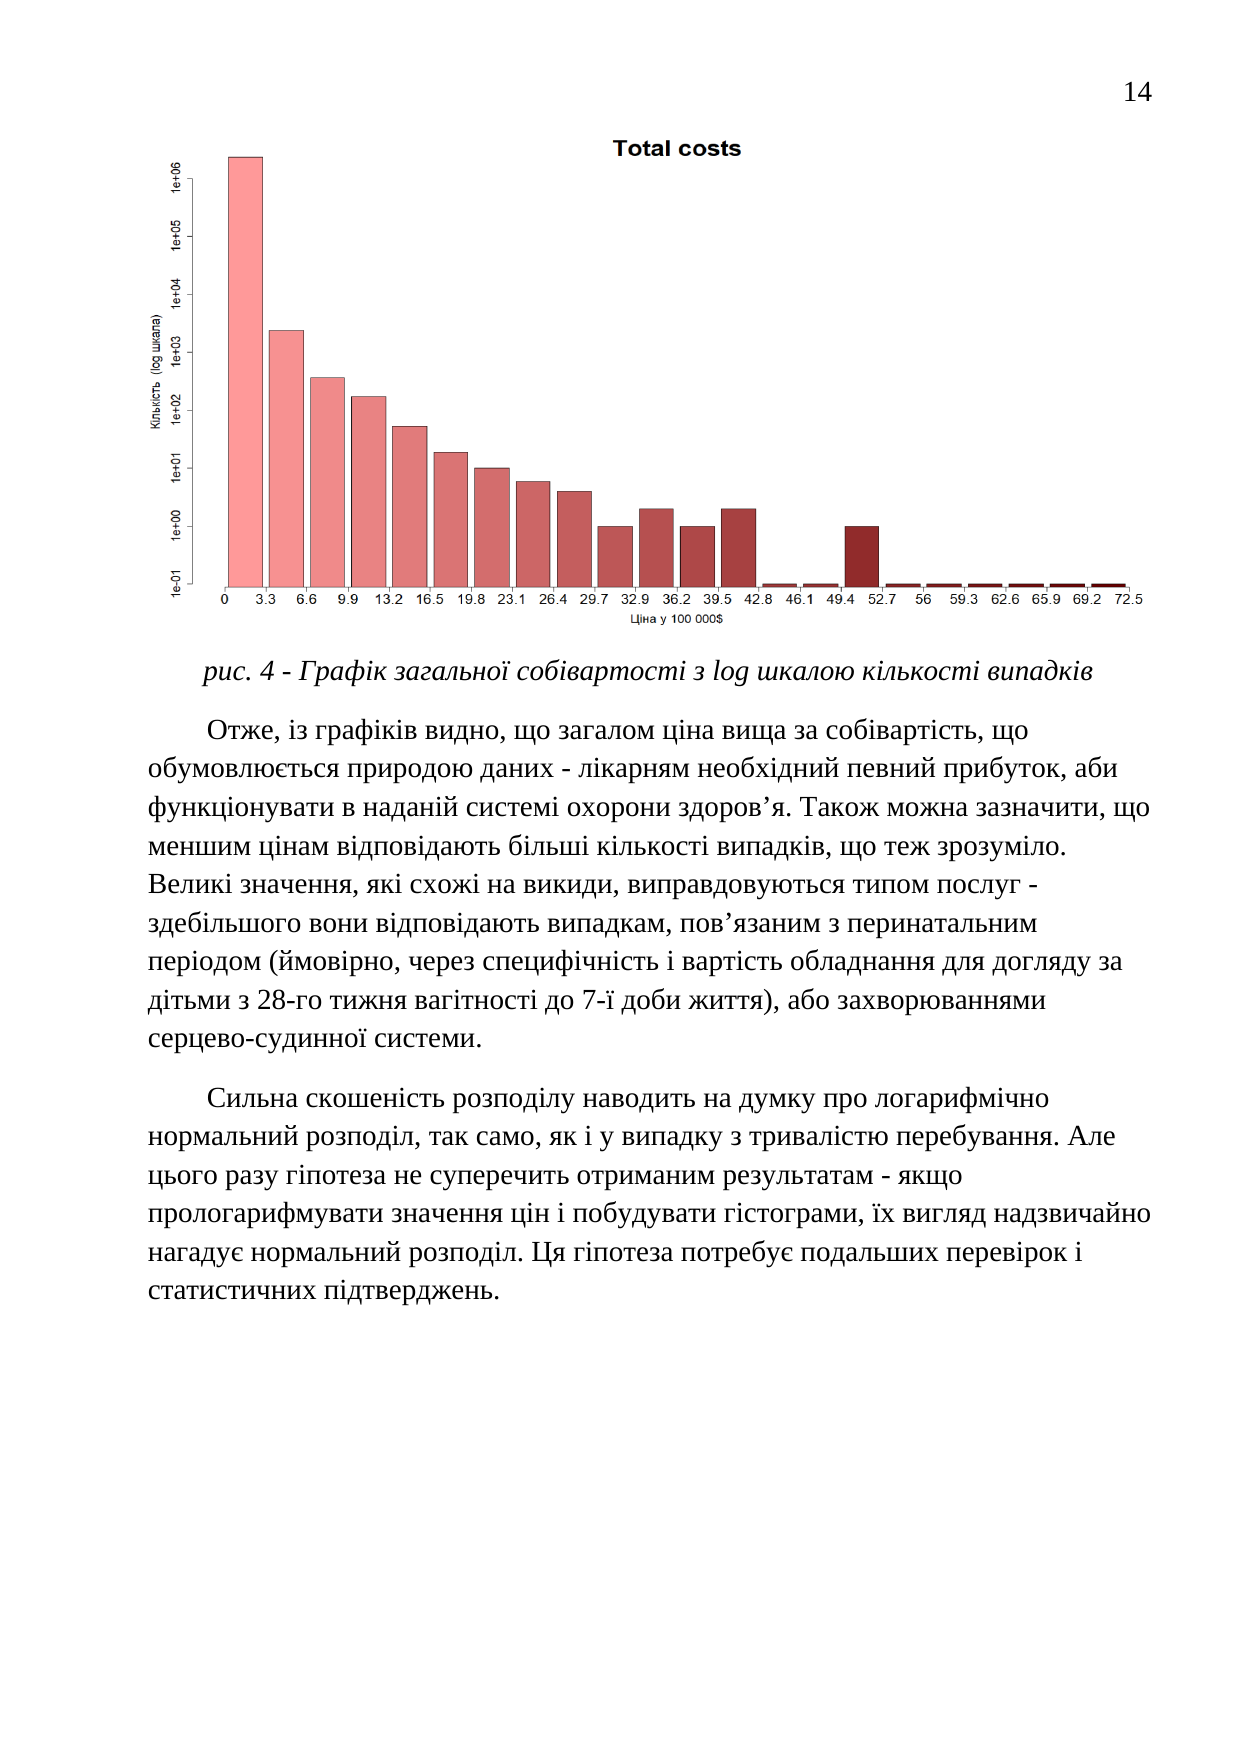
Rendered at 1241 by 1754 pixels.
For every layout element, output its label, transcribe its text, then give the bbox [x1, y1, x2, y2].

text рис. 4 - Графік загальної собівартості з log шкалою кількості випадків [148, 653, 1152, 686]
text Отже, із графіків видно, що загалом ціна вища за собівартість, що обумовлюється природою даних - лікарням необхідний певний прибуток, аби функціонувати в наданій системі охорони здоров’я. Також можна зазначити, що меншим цінам відповідають більші кількості випадків, що теж зрозуміло. Великі значення, які схожі на викиди, виправдовуються типом послуг - здебільшого вони відповідають випадкам, пов’язаним з перинатальним періодом (ймовірно, через специфічність і вартість обладнання для догляду за дітьми з 28-го тижня вагітності до 7-ї доби життя), або захворюваннями серцево-судинної системи. [148, 712, 1152, 1054]
picture [147, 133, 1152, 627]
text Сильна скошеність розподілу наводить на думку про логарифмічно нормальний розподіл, так само, як і у випадку з тривалістю перебування. Але цього разу гіпотеза не суперечить отриманим результатам - якщо прологарифмувати значення цін і побудувати гістограми, їх вигляд надзвичайно нагадує нормальний розподіл. Ця гіпотеза потребує подальших перевірок і статистичних підтверджень. [148, 1080, 1152, 1306]
